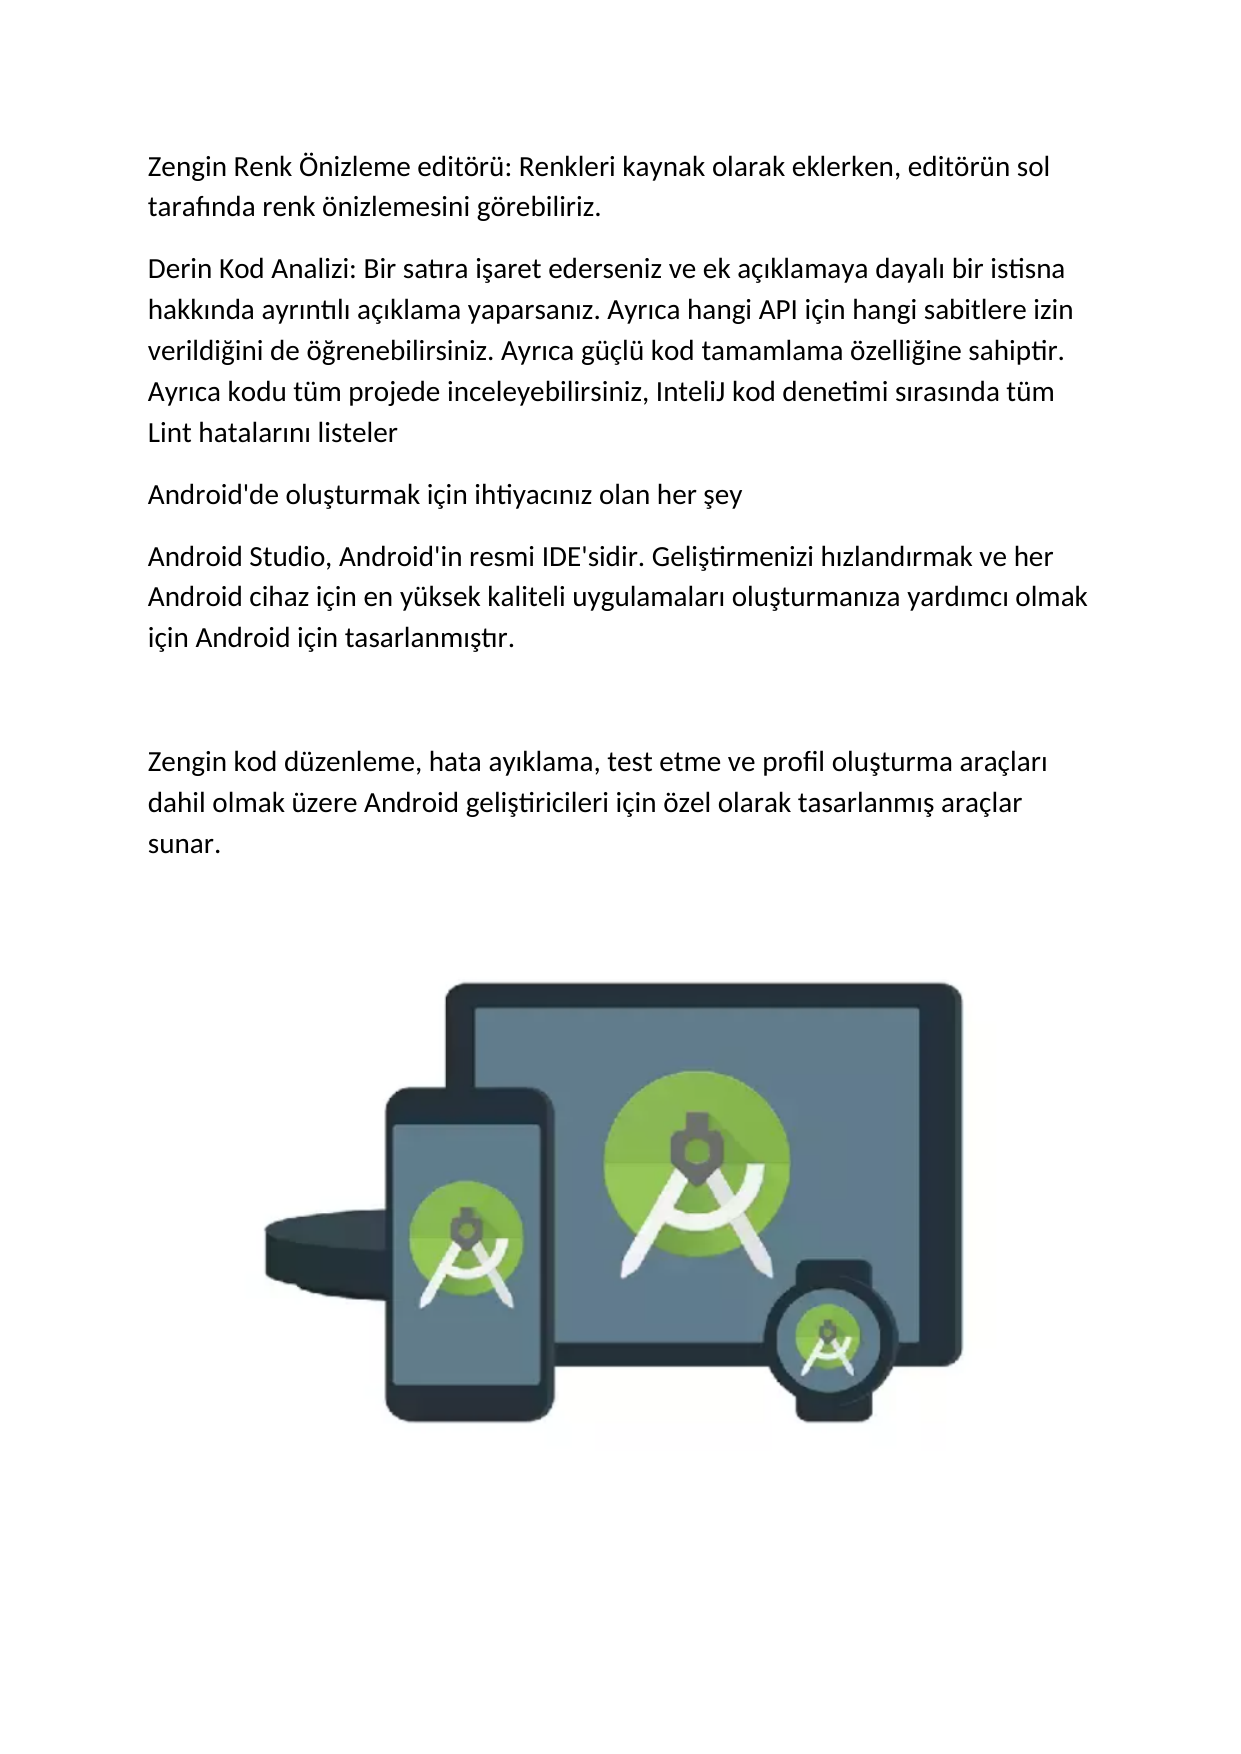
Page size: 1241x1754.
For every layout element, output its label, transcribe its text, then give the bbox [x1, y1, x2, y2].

picture [147, 948, 1079, 1451]
text Derin Kod Analizi: Bir satıra işaret ederseniz ve ek açıklamaya dayalı bir istisna hakkında ayrıntılı açıklama yaparsanız. Ayrıca hangi API için hangi sabitlere izin verildiğini de öğrenebilirsiniz. Ayrıca güçlü kod tamamlama özelliğine sahiptir. Ayrıca kodu tüm projede inceleyebilirsiniz, InteliJ kod denetimi sırasında tüm Lint hatalarını listeler [148, 250, 1093, 450]
text Android'de oluşturmak için ihtiyacınız olan her şey [148, 476, 1093, 511]
text Zengin Renk Önizleme editörü: Renkleri kaynak olarak eklerken, editörün sol tarafında renk önizlemesini görebiliriz. [148, 148, 1093, 224]
text Zengin kod düzenleme, hata ayıklama, test etme ve profil oluşturma araçları dahil olmak üzere Android geliştiricileri için özel olarak tasarlanmış araçlar sunar. [148, 743, 1093, 861]
text Android Studio, Android'in resmi IDE'sidir. Geliştirmenizi hızlandırmak ve her Android cihaz için en yüksek kaliteli uygulamaları oluşturmanıza yardımcı olmak için Android için tasarlanmıştır. [148, 538, 1093, 655]
